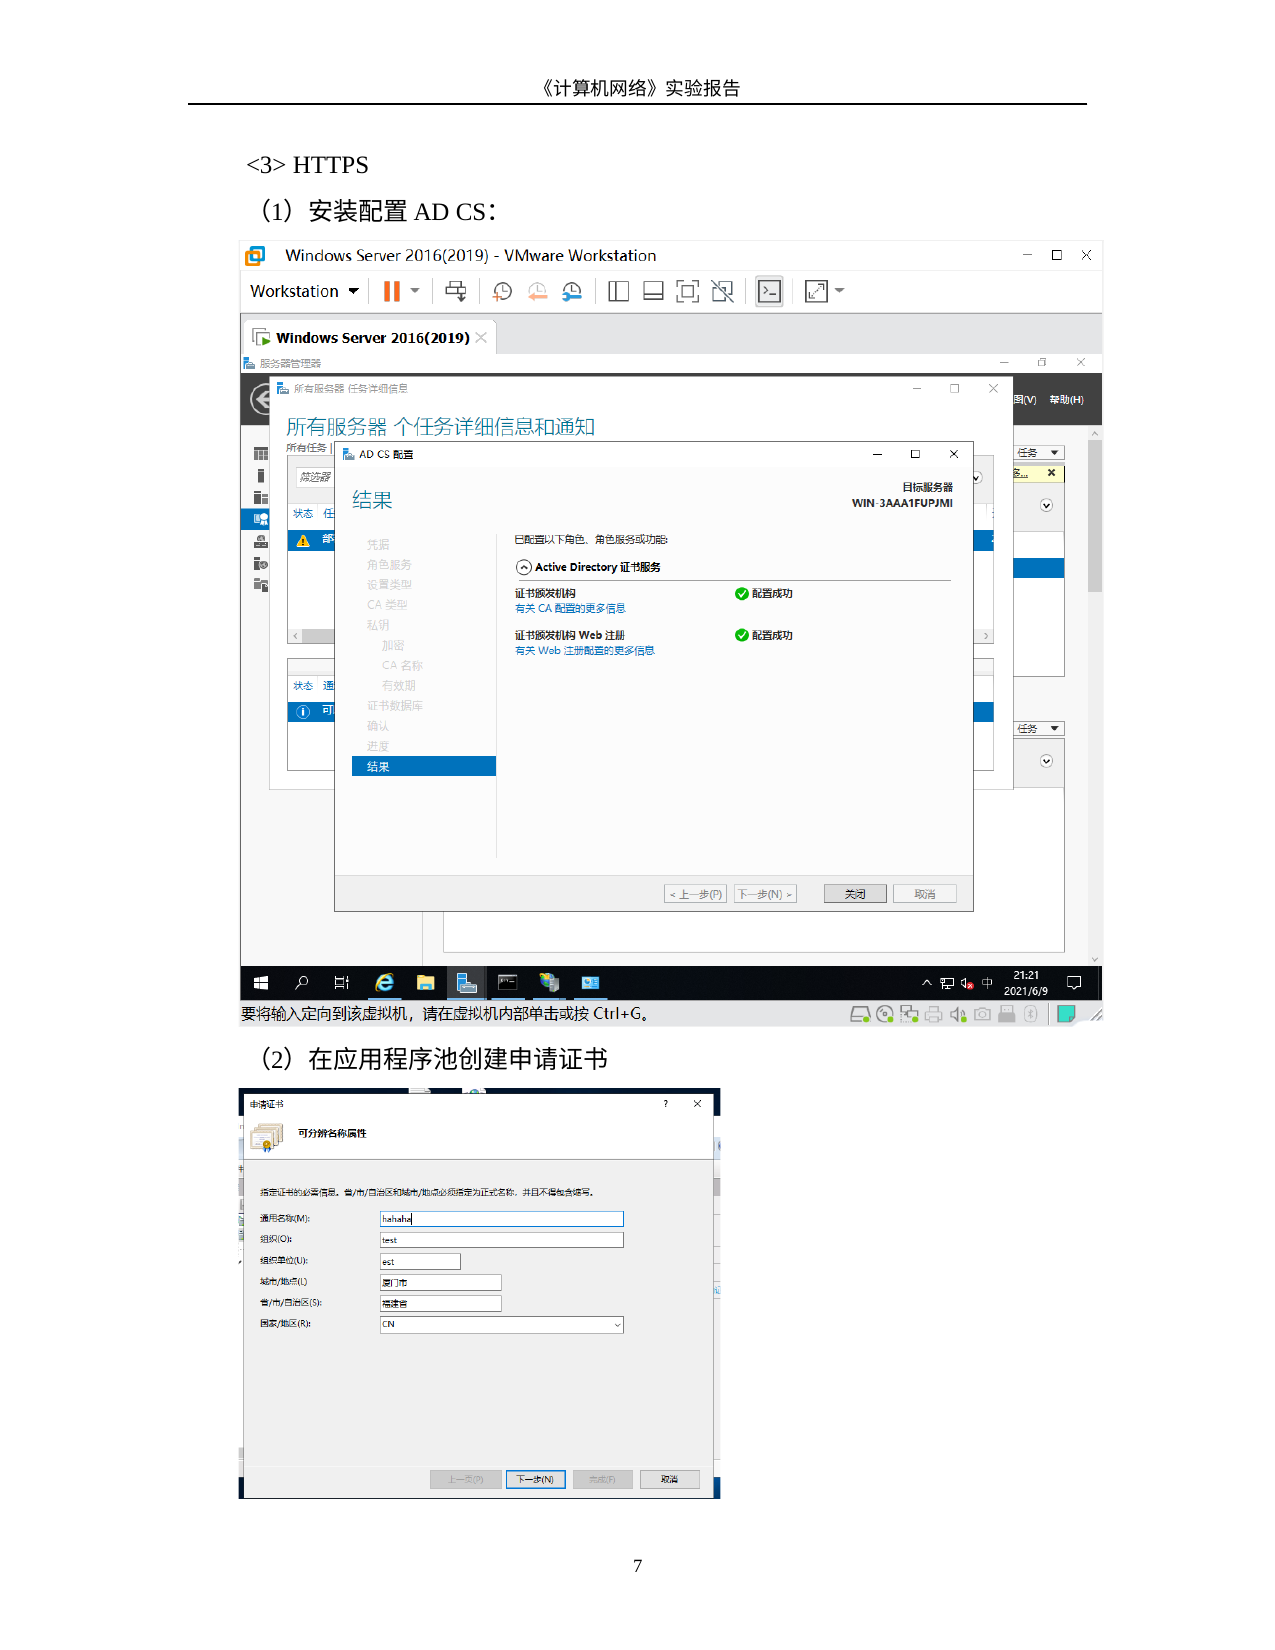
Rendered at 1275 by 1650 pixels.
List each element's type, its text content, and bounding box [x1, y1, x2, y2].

text （2）在应用程序池创建申请证书 [187, 1039, 1087, 1076]
text <3> HTTPS [187, 150, 1087, 179]
text （1）安装配置AD CS： [187, 191, 1087, 227]
picture [238, 240, 1104, 1027]
picture [238, 1088, 721, 1499]
